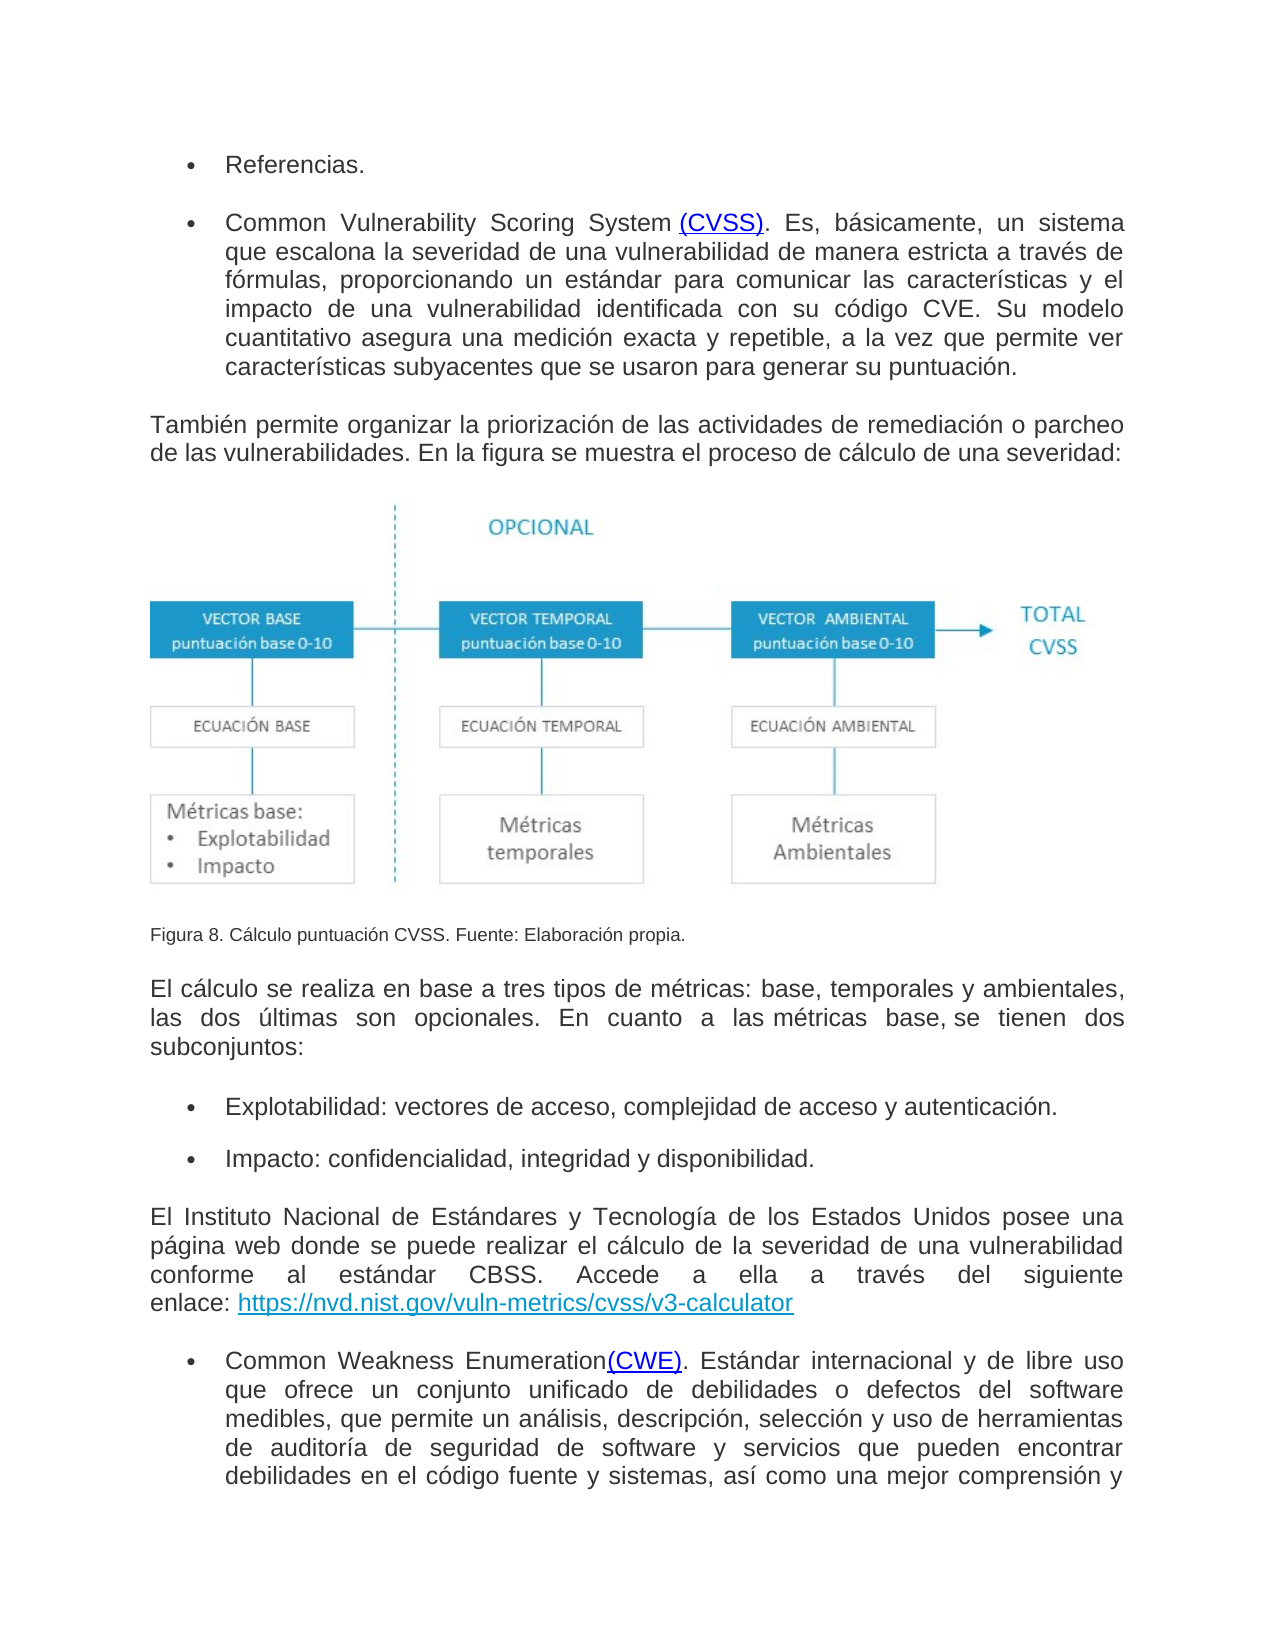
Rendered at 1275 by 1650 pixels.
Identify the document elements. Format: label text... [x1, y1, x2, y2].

text El Instituto Nacional de Estándares y Tecnología de los Estados Unidos posee una página web donde se puede realizar el cálculo de la severidad de una vulnerabilidad conforme al estándar CBSS. Accede a ella a través del siguiente enlace: https://nvd.nist.gov/vuln-metrics/cvss/v3-calculator [150, 1202, 1125, 1317]
text El cálculo se realiza en base a tres tipos de métricas: base, temporales y ambientales, las dos últimas son opcionales. En cuanto a las métricas base, se tienen dos subconjuntos: [150, 974, 1125, 1061]
picture [150, 498, 1113, 895]
list Impacto: confidencialidad, integridad y disponibilidad. [187, 1144, 1125, 1173]
list Common Vulnerability Scoring System (CVSS). Es, básicamente, un sistema que escalona la severidad de una vulnerabilidad de manera estricta a través de fórmulas, proporcionando un estándar para comunicar las características y el impacto de una vulnerabilidad identificada con su código CVE. Su modelo cuantitativo asegura una medición exacta y repetible, a la vez que permite ver características subyacentes que se usaron para generar su puntuación. [187, 208, 1125, 380]
text También permite organizar la priorización de las actividades de remediación o parcheo de las vulnerabilidades. En la figura se muestra el proceso de cálculo de una severidad: [150, 409, 1125, 467]
text Figura 8. Cálculo puntuación CVSS. Fuente: Elaboración propia. [150, 924, 1125, 945]
list Explotabilidad: vectores de acceso, complejidad de acceso y autenticación. [187, 1092, 1125, 1121]
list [187, 1346, 1125, 1490]
list Referencias. [187, 150, 1125, 179]
